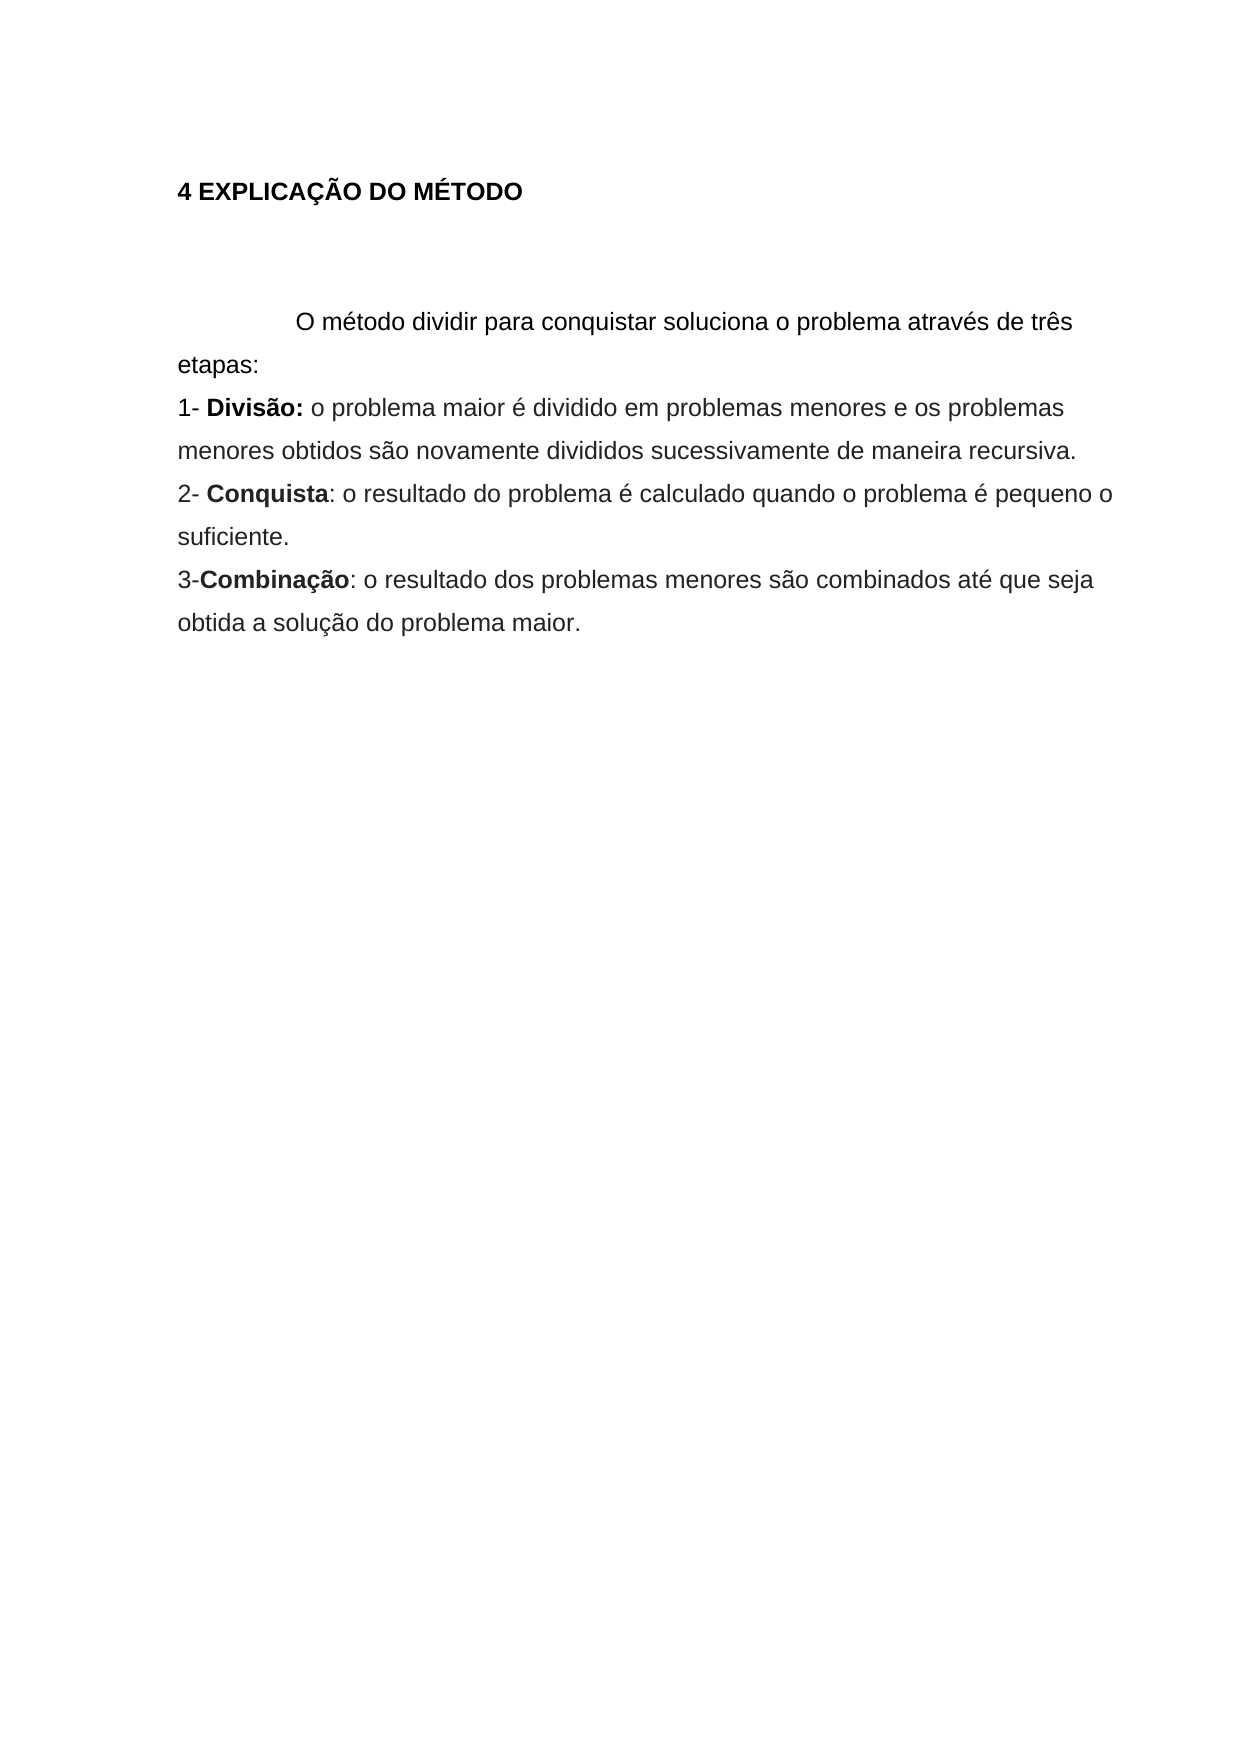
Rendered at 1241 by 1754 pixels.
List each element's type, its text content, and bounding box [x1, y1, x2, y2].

subtitle 4 EXPLICAÇÃO DO MÉTODO [177, 177, 1122, 206]
text 2- Conquista: o resultado do problema é calculado quando o problema é pequeno o suficiente. [177, 479, 1122, 551]
text 3-Combinação: o resultado dos problemas menores são combinados até que seja obtida a solução do problema maior. [177, 565, 1122, 637]
text O método dividir para conquistar soluciona o problema através de três etapas: [177, 307, 1122, 378]
text 1- Divisão: o problema maior é dividido em problemas menores e os problemas menores obtidos são novamente divididos sucessivamente de maneira recursiva. [177, 393, 1122, 465]
